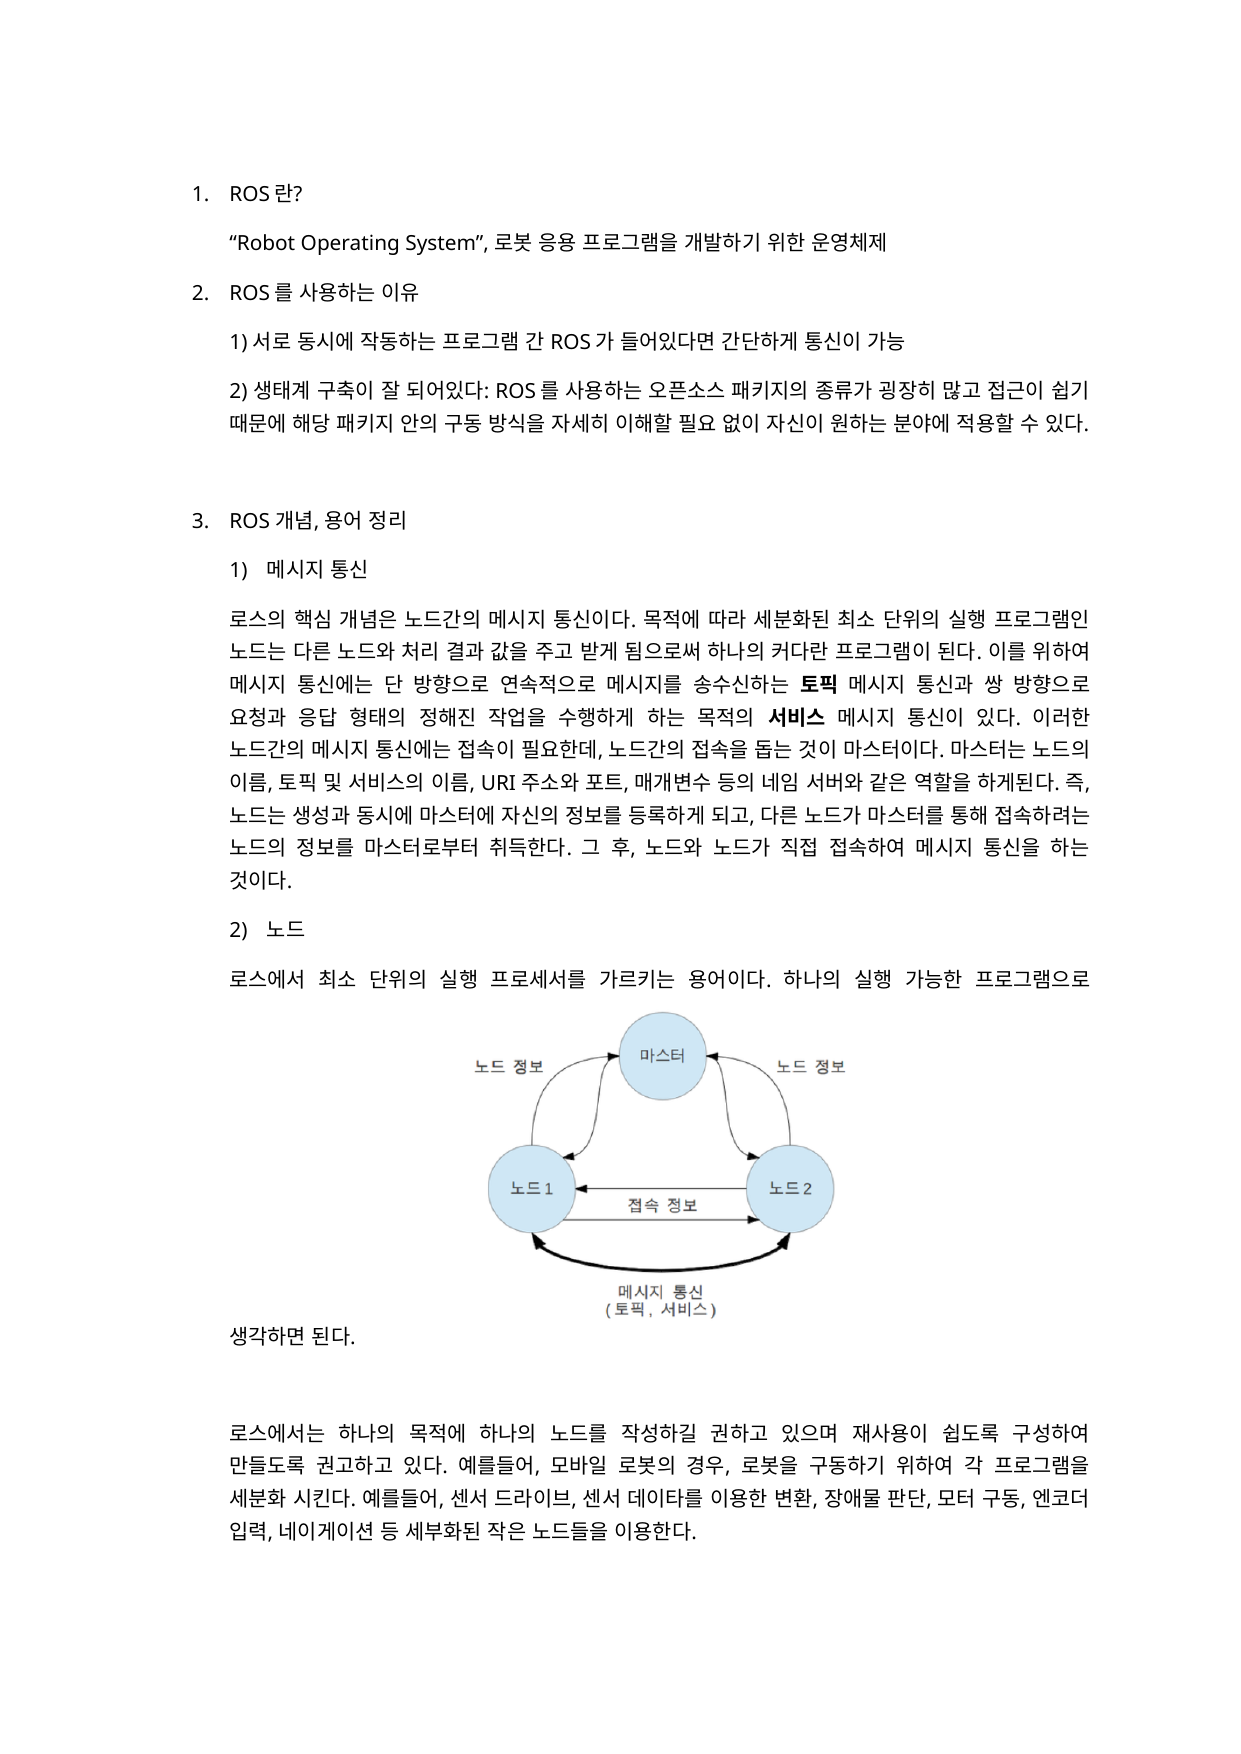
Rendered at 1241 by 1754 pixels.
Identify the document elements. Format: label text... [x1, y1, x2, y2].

list ROS란? [192, 177, 1090, 207]
list 2) 생태계 구축이 잘 되어있다: ROS를 사용하는 오픈소스 패키지의 종류가 굉장히 많고 접근이 쉽기 때문에 해당 패키지 안의 구동 방식을 자세히 이해할 필요 없이 자신이 원하는 분야에 적용할 수 있다. [229, 375, 1090, 438]
list “Robot Operating System”, 로봇 응용 프로그램을 개발하기 위한 운영체제 [229, 227, 1090, 257]
list 노드 [229, 914, 1090, 944]
list 메시지 통신 [229, 553, 1090, 584]
list ROS를 사용하는 이유 [192, 276, 1090, 306]
text 로스에서는 하나의 목적에 하나의 노드를 작성하길 권하고 있으며 재사용이 쉽도록 구성하여 만들도록 권고하고 있다. 예를들어, 모바일 로봇의 경우, 로봇을 구동하기 위하여 각 프로그램을 세분화 시킨다. 예를들어, 센서 드라이브, 센서 데이타를 이용한 변환, 장애물 판단, 모터 구동, 엔코더 입력, 네이게이션 등 세부화된 작은 노드들을 이용한다. [229, 1417, 1090, 1546]
list ROS 개념, 용어 정리 [192, 504, 1090, 534]
text 로스의 핵심 개념은 노드간의 메시지 통신이다. 목적에 따라 세분화된 최소 단위의 실행 프로그램인 노드는 다른 노드와 처리 결과 값을 주고 받게 됨으로써 하나의 커다란 프로그램이 된다. 이를 위하여 메시지 통신에는 단 방향으로 연속적으로 메시지를 송수신하는 토픽 메시지 통신과 쌍 방향으로 요청과 응답 형태의 정해진 작업을 수행하게 하는 목적의 서비스 메시지 통신이 있다. 이러한 노드간의 메시지 통신에는 접속이 필요한데, 노드간의 접속을 돕는 것이 마스터이다. 마스터는 노드의 이름, 토픽 및 서비스의 이름, URI 주소와 포트, 매개변수 등의 네임 서버와 같은 역할을 하게된다. 즉, 노드는 생성과 동시에 마스터에 자신의 정보를 등록하게 되고, 다른 노드가 마스터를 통해 접속하려는 노드의 정보를 마스터로부터 취득한다. 그 후, 노드와 노드가 직접 접속하여 메시지 통신을 하는 것이다. [229, 603, 1090, 895]
picture [424, 1003, 930, 1321]
list 1) 서로 동시에 작동하는 프로그램 간 ROS가 들어있다면 간단하게 통신이 가능 [229, 325, 1090, 356]
